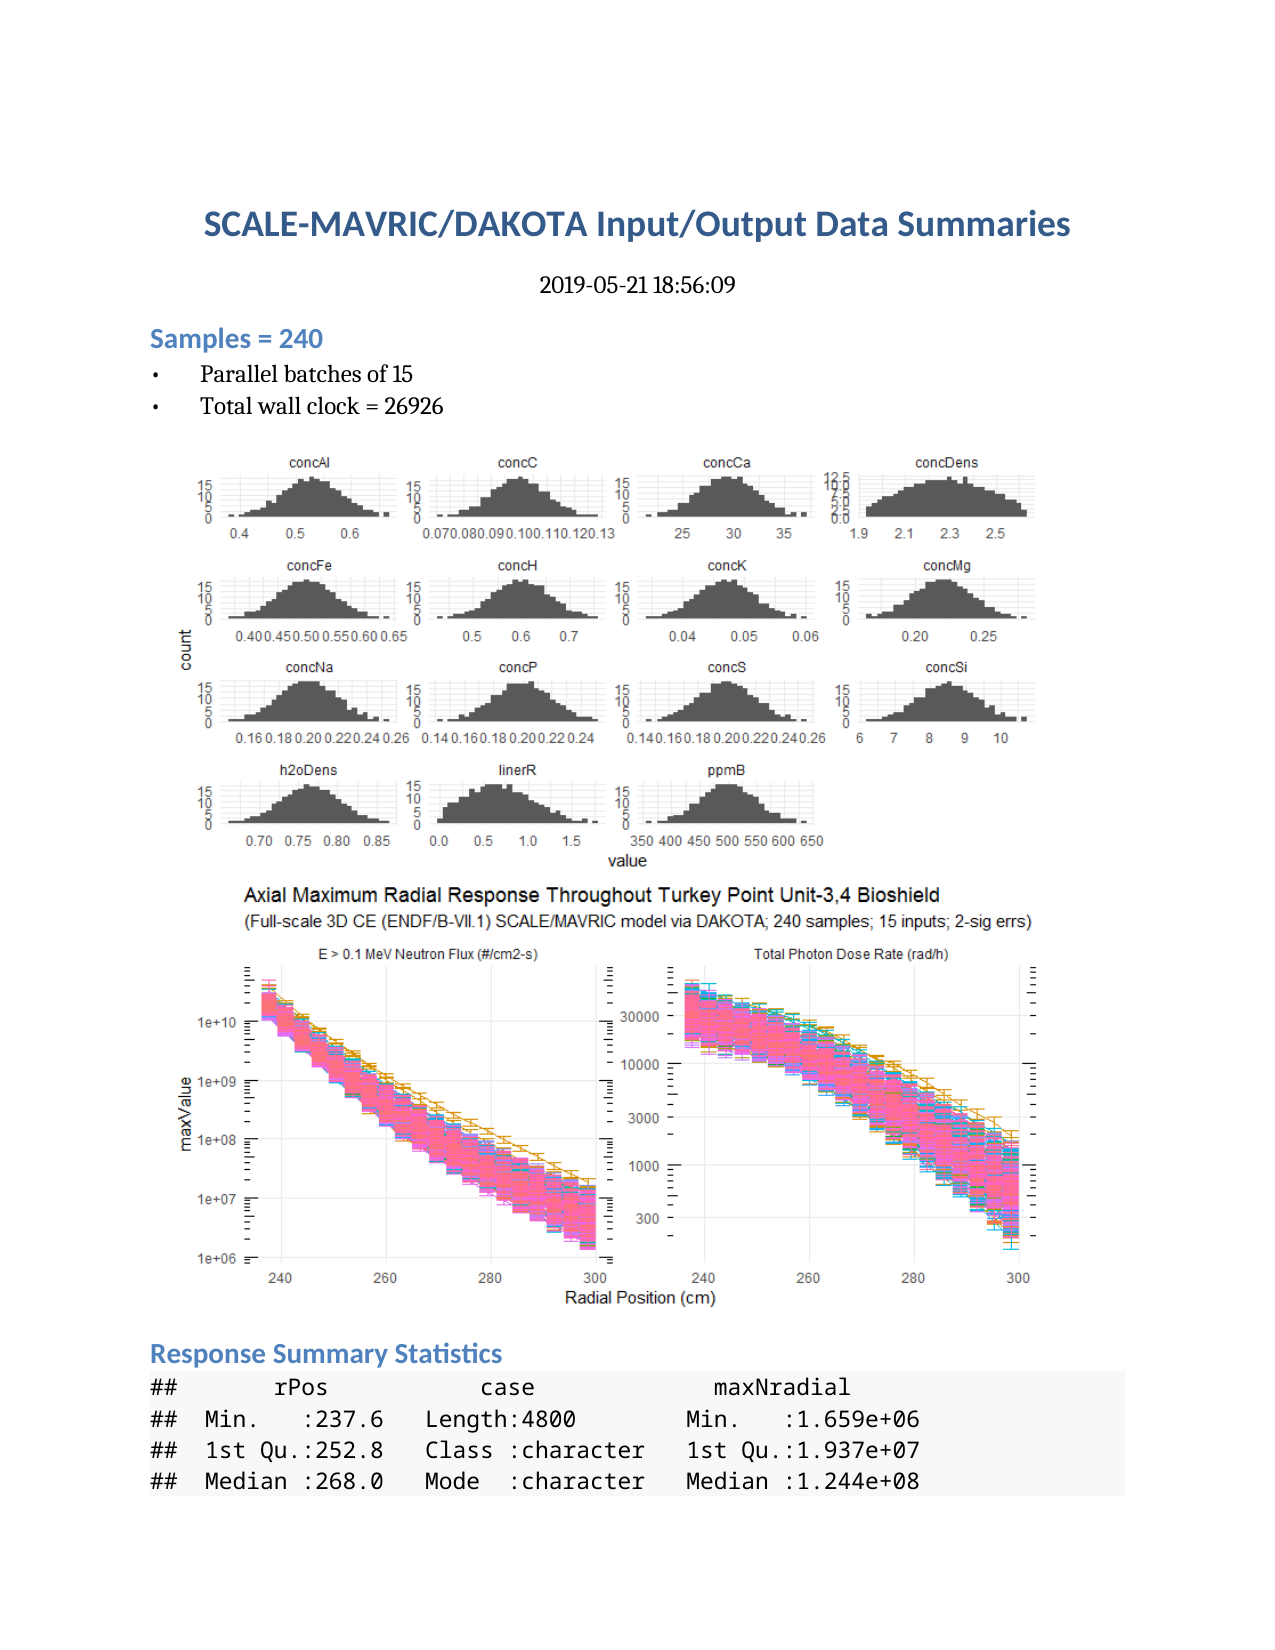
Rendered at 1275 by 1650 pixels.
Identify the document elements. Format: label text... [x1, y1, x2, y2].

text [150, 1371, 1125, 1496]
picture [168, 439, 1044, 1315]
list Total wall clock = 26926 [150, 392, 1125, 421]
text 2019-05-21 18:56:09 [150, 271, 1125, 299]
title SCALE-MAVRIC/DAKOTA Input/Output Data Summaries [150, 200, 1125, 246]
subtitle Samples = 240 [150, 320, 1125, 356]
list Parallel batches of 15 [150, 360, 1125, 388]
subtitle Response Summary Statistics [150, 1336, 1125, 1371]
